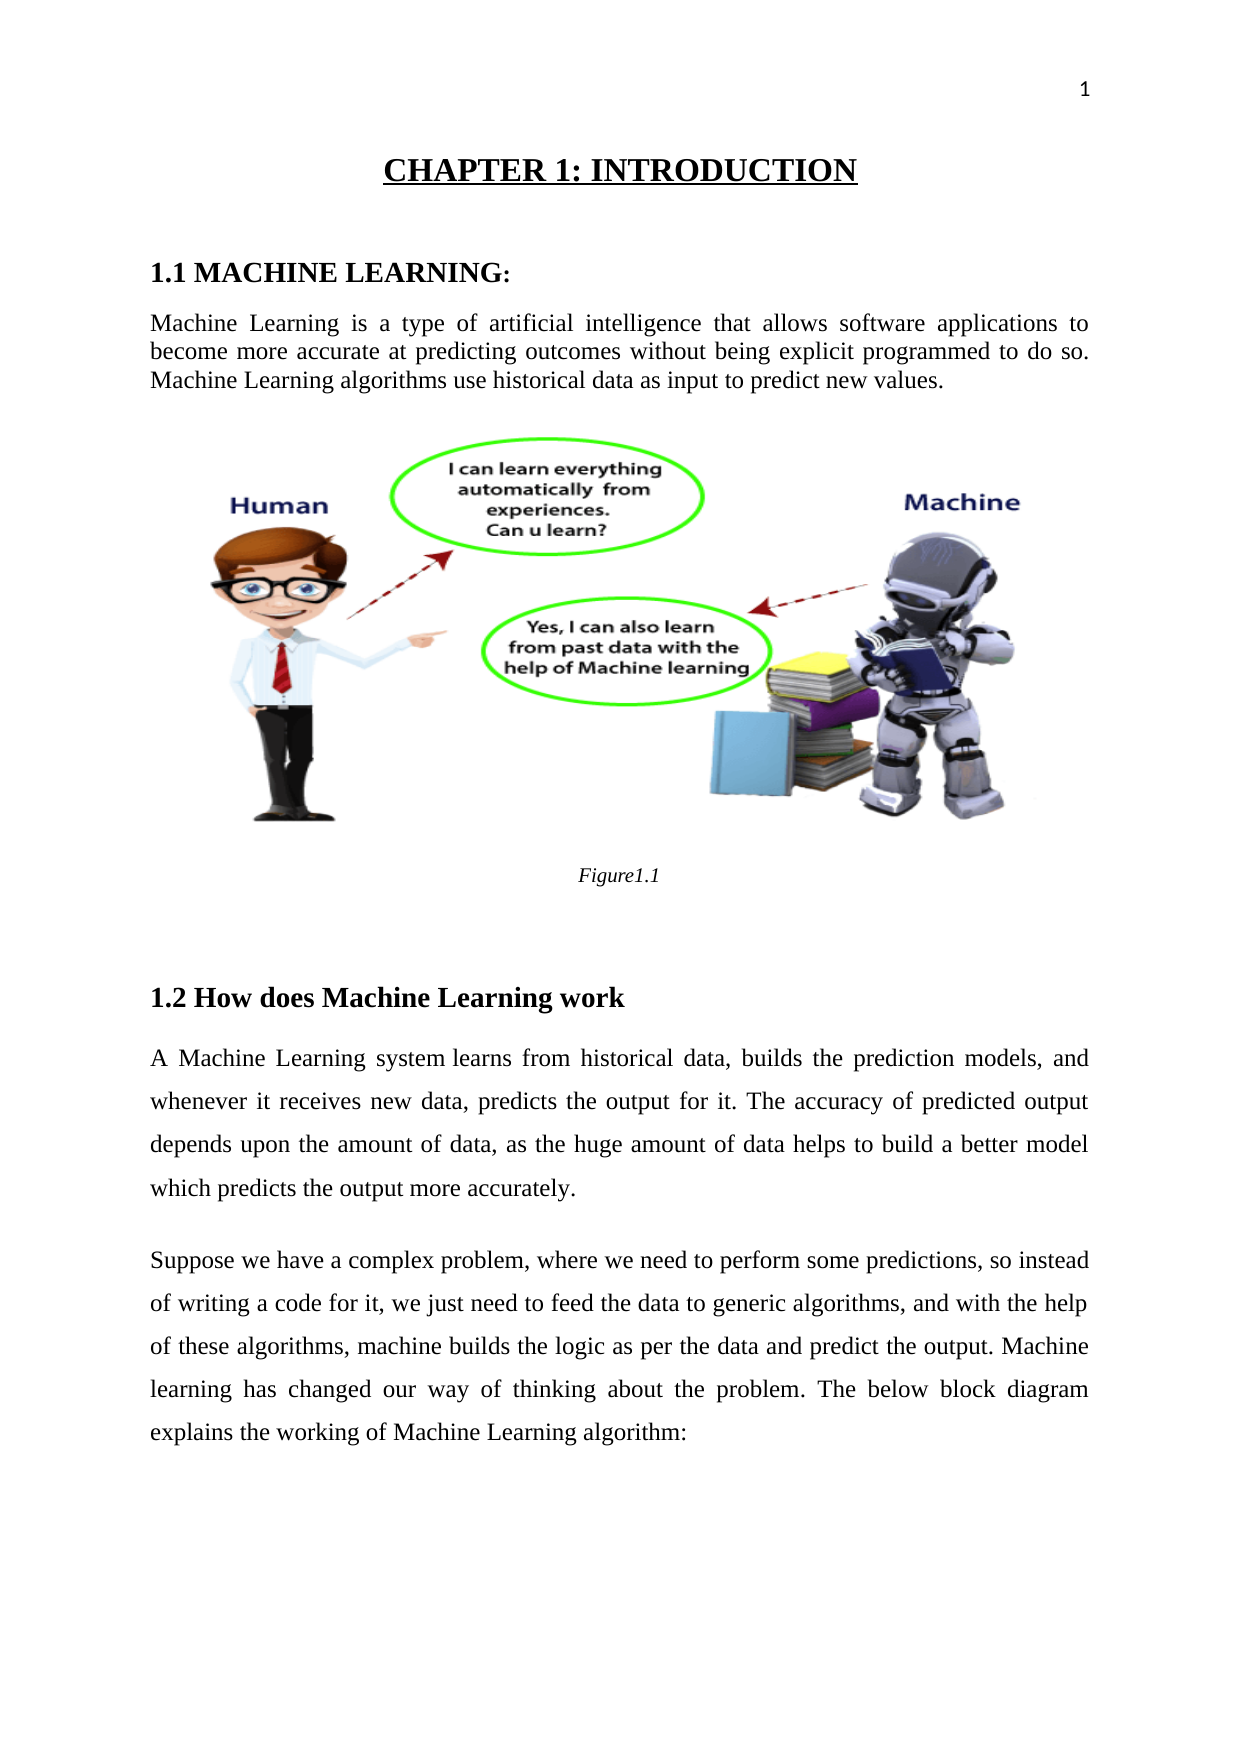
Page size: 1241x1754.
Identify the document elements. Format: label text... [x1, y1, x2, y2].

text 1.2 How does Machine Learning work [150, 981, 1090, 1014]
text 1.1 MACHINE LEARNING: [150, 255, 1090, 288]
text Machine Learning is a type of artificial intelligence that allows software applications to become more accurate at predicting outcomes without being explicit programmed to do so. Machine Learning algorithms use historical data as input to predict new values. [150, 308, 1090, 394]
text Suppose we have a complex problem, where we need to perform some predictions, so instead of writing a code for it, we just need to feed the data to generic algorithms, and with the help of these algorithms, machine builds the logic as per the data and predict the output. Machine learning has changed our way of thinking about the problem. The below block diagram explains the working of Machine Learning algorithm: [150, 1245, 1090, 1446]
picture [156, 425, 1079, 832]
text A Machine Learning system learns from historical data, builds the prediction models, and whenever it receives new data, predicts the output for it. The accuracy of predicted output depends upon the amount of data, as the huge amount of data helps to build a better model which predicts the output more accurately. [150, 1043, 1090, 1201]
text CHAPTER 1: INTRODUCTION [150, 150, 1090, 188]
text Figure1.1 [150, 862, 1090, 887]
